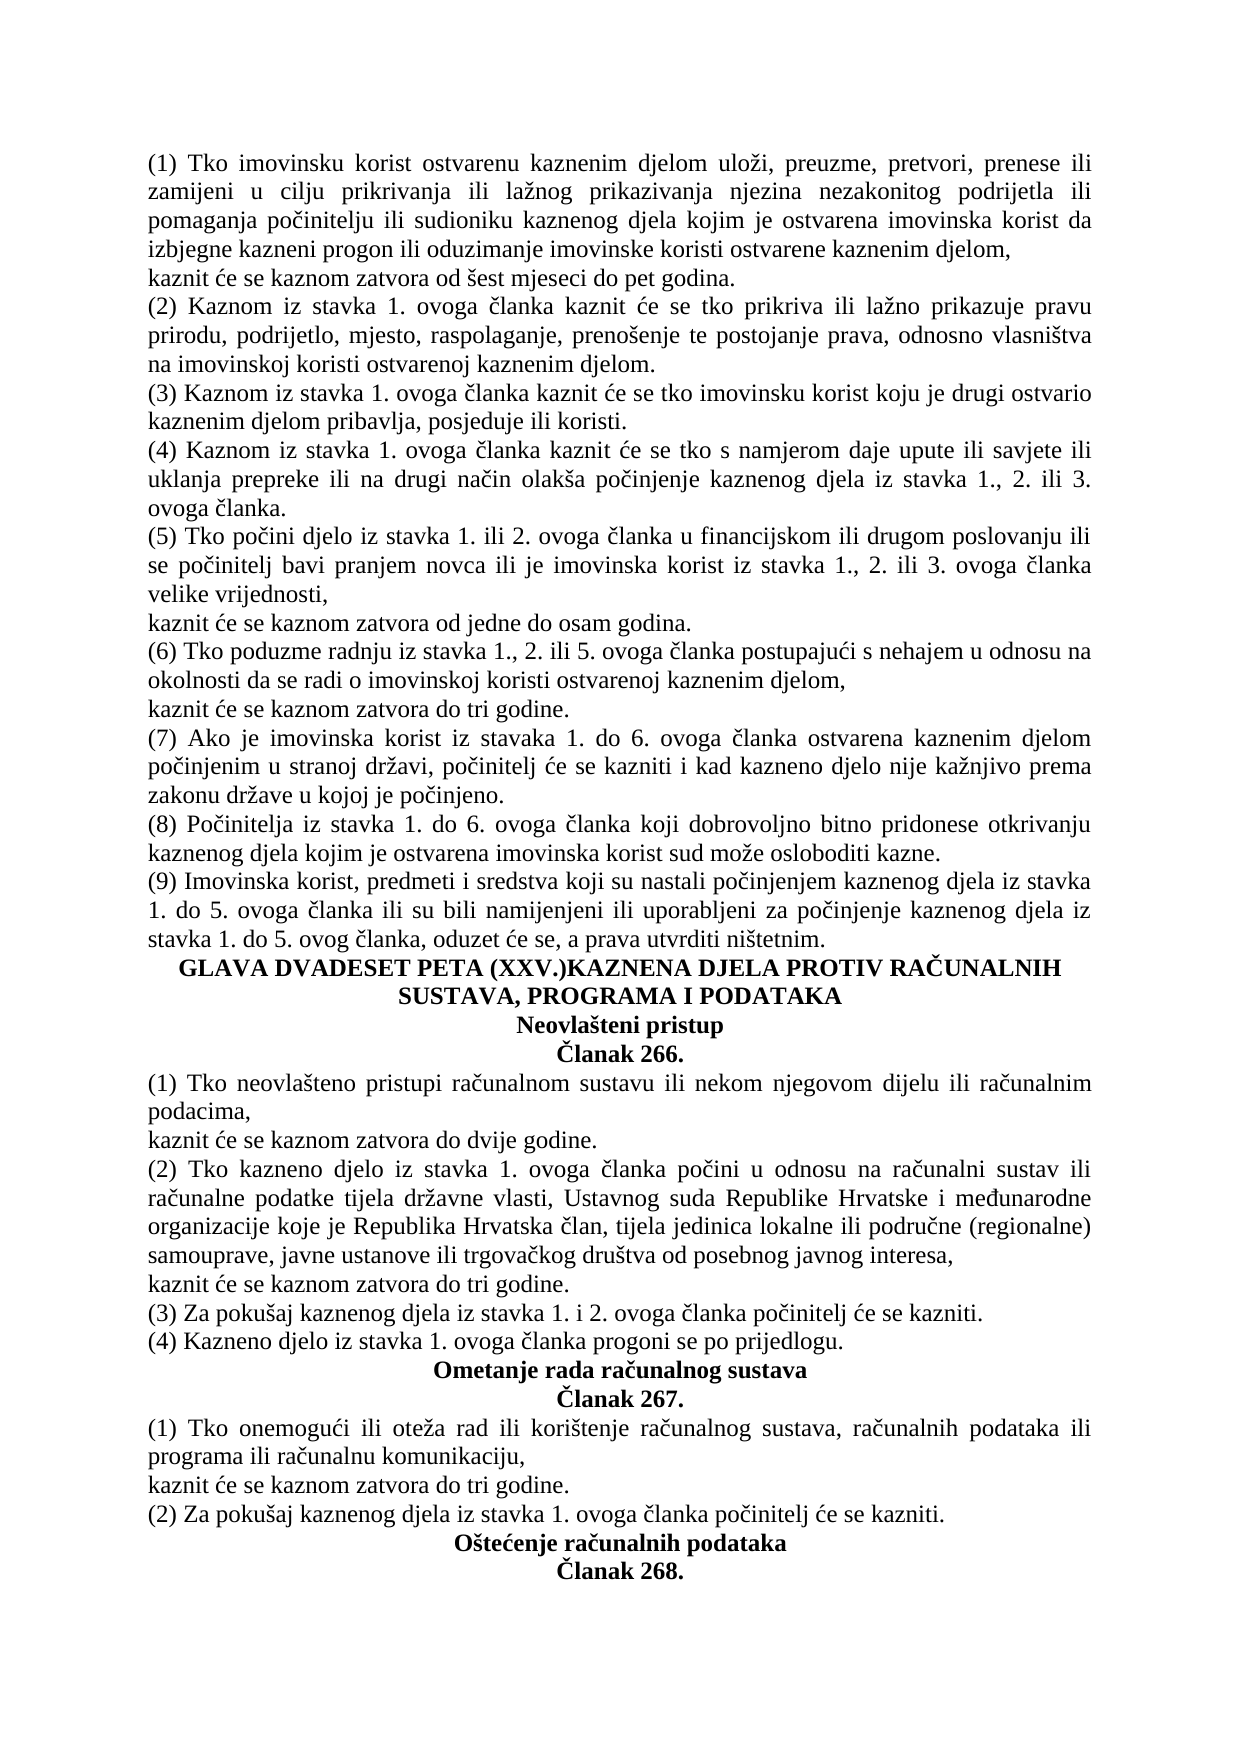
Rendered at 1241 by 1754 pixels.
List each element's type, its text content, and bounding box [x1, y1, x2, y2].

text (1) Tko onemogući ili oteža rad ili korištenje računalnog sustava, računalnih podataka ili programa ili računalnu komunikaciju, [148, 1413, 1093, 1470]
text (2) Tko kazneno djelo iz stavka 1. ovoga članka počini u odnosu na računalni sustav ili računalne podatke tijela državne vlasti, Ustavnog suda Republike Hrvatske i međunarodne organizacije koje je Republika Hrvatska član, tijela jedinica lokalne ili područne (regionalne) samouprave, javne ustanove ili trgovačkog društva od posebnog javnog interesa, [148, 1154, 1093, 1269]
text (9) Imovinska korist, predmeti i sredstva koji su nastali počinjenjem kaznenog djela iz stavka 1. do 5. ovoga članka ili su bili namijenjeni ili uporabljeni za počinjenje kaznenog djela iz stavka 1. do 5. ovog članka, oduzet će se, a prava utvrditi ništetnim. [148, 866, 1093, 953]
text kaznit će se kaznom zatvora do tri godine. [148, 694, 1093, 723]
text kaznit će se kaznom zatvora od jedne do osam godina. [148, 608, 1093, 636]
text kaznit će se kaznom zatvora do tri godine. [148, 1269, 1093, 1298]
text kaznit će se kaznom zatvora do tri godine. [148, 1470, 1093, 1499]
text GLAVA DVADESET PETA (XXV.)KAZNENA DJELA PROTIV RAČUNALNIH SUSTAVA, PROGRAMA I PODATAKA [148, 953, 1093, 1010]
text kaznit će se kaznom zatvora od šest mjeseci do pet godina. [148, 263, 1093, 291]
text (6) Tko poduzme radnju iz stavka 1., 2. ili 5. ovoga članka postupajući s nehajem u odnosu na okolnosti da se radi o imovinskoj koristi ostvarenoj kaznenim djelom, [148, 636, 1093, 694]
text Članak 268. [148, 1556, 1093, 1585]
text (3) Kaznom iz stavka 1. ovoga članka kaznit će se tko imovinsku korist koju je drugi ostvario kaznenim djelom pribavlja, posjeduje ili koristi. [148, 378, 1093, 435]
text (1) Tko neovlašteno pristupi računalnom sustavu ili nekom njegovom dijelu ili računalnim podacima, [148, 1068, 1093, 1125]
text kaznit će se kaznom zatvora do dvije godine. [148, 1125, 1093, 1154]
text Oštećenje računalnih podataka [148, 1528, 1093, 1556]
text (2) Kaznom iz stavka 1. ovoga članka kaznit će se tko prikriva ili lažno prikazuje pravu prirodu, podrijetlo, mjesto, raspolaganje, prenošenje te postojanje prava, odnosno vlasništva na imovinskoj koristi ostvarenoj kaznenim djelom. [148, 291, 1093, 378]
text (5) Tko počini djelo iz stavka 1. ili 2. ovoga članka u financijskom ili drugom poslovanju ili se počinitelj bavi pranjem novca ili je imovinska korist iz stavka 1., 2. ili 3. ovoga članka velike vrijednosti, [148, 521, 1093, 608]
text (3) Za pokušaj kaznenog djela iz stavka 1. i 2. ovoga članka počinitelj će se kazniti. [148, 1298, 1093, 1326]
text (4) Kaznom iz stavka 1. ovoga članka kaznit će se tko s namjerom daje upute ili savjete ili uklanja prepreke ili na drugi način olakša počinjenje kaznenog djela iz stavka 1., 2. ili 3. ovoga članka. [148, 435, 1093, 521]
text (2) Za pokušaj kaznenog djela iz stavka 1. ovoga članka počinitelj će se kazniti. [148, 1499, 1093, 1528]
text Ometanje rada računalnog sustava [148, 1355, 1093, 1384]
text Neovlašteni pristup [148, 1010, 1093, 1039]
text (8) Počinitelja iz stavka 1. do 6. ovoga članka koji dobrovoljno bitno pridonese otkrivanju kaznenog djela kojim je ostvarena imovinska korist sud može osloboditi kazne. [148, 809, 1093, 866]
text Članak 266. [148, 1039, 1093, 1068]
text (1) Tko imovinsku korist ostvarenu kaznenim djelom uloži, preuzme, pretvori, prenese ili zamijeni u cilju prikrivanja ili lažnog prikazivanja njezina nezakonitog podrijetla ili pomaganja počinitelju ili sudioniku kaznenog djela kojim je ostvarena imovinska korist da izbjegne kazneni progon ili oduzimanje imovinske koristi ostvarene kaznenim djelom, [148, 148, 1093, 263]
text (7) Ako je imovinska korist iz stavaka 1. do 6. ovoga članka ostvarena kaznenim djelom počinjenim u stranoj državi, počinitelj će se kazniti i kad kazneno djelo nije kažnjivo prema zakonu države u kojoj je počinjeno. [148, 723, 1093, 809]
text Članak 267. [148, 1384, 1093, 1413]
text (4) Kazneno djelo iz stavka 1. ovoga članka progoni se po prijedlogu. [148, 1326, 1093, 1355]
